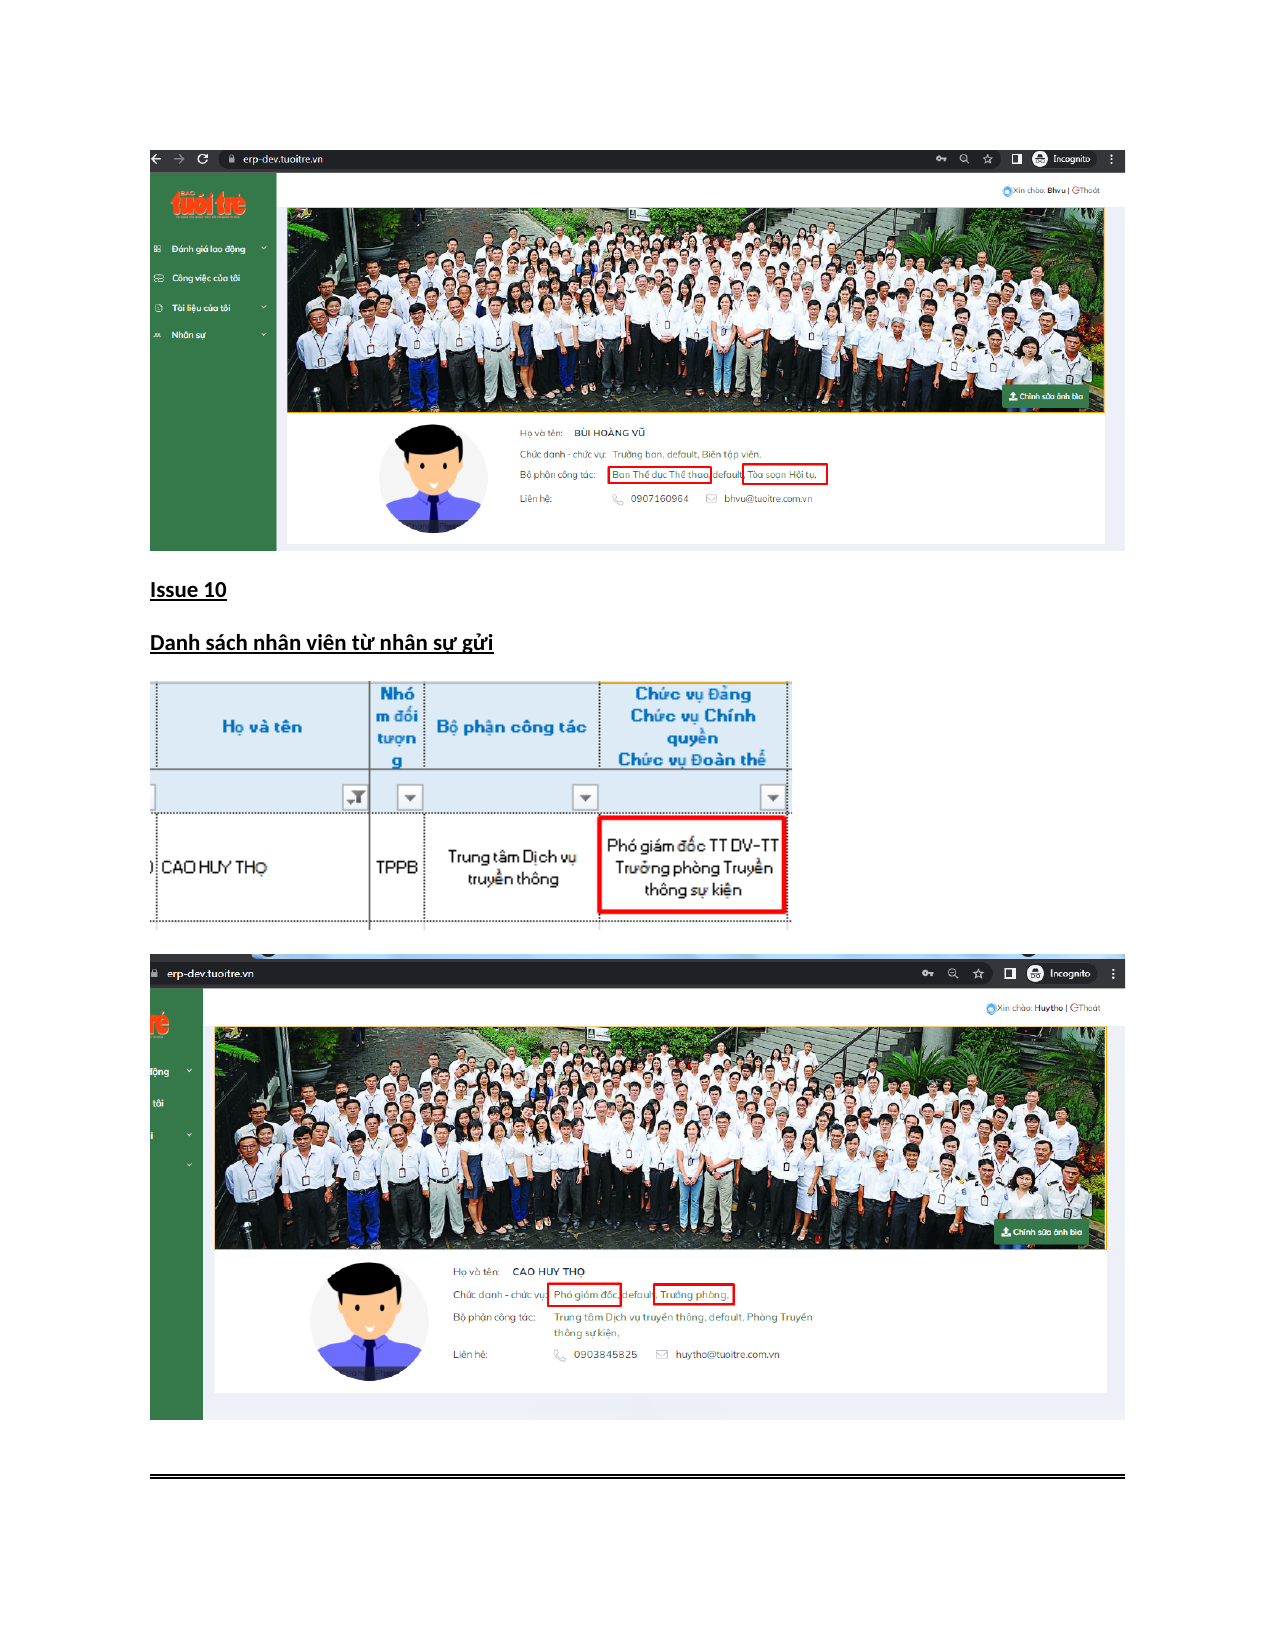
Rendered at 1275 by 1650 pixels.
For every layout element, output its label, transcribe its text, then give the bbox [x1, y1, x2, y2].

picture [150, 681, 793, 930]
text Issue 10 [150, 575, 1125, 603]
text Danh sách nhân viên từ nhân sự gửi [150, 628, 1125, 656]
picture [150, 954, 1125, 1420]
picture [150, 150, 1125, 551]
